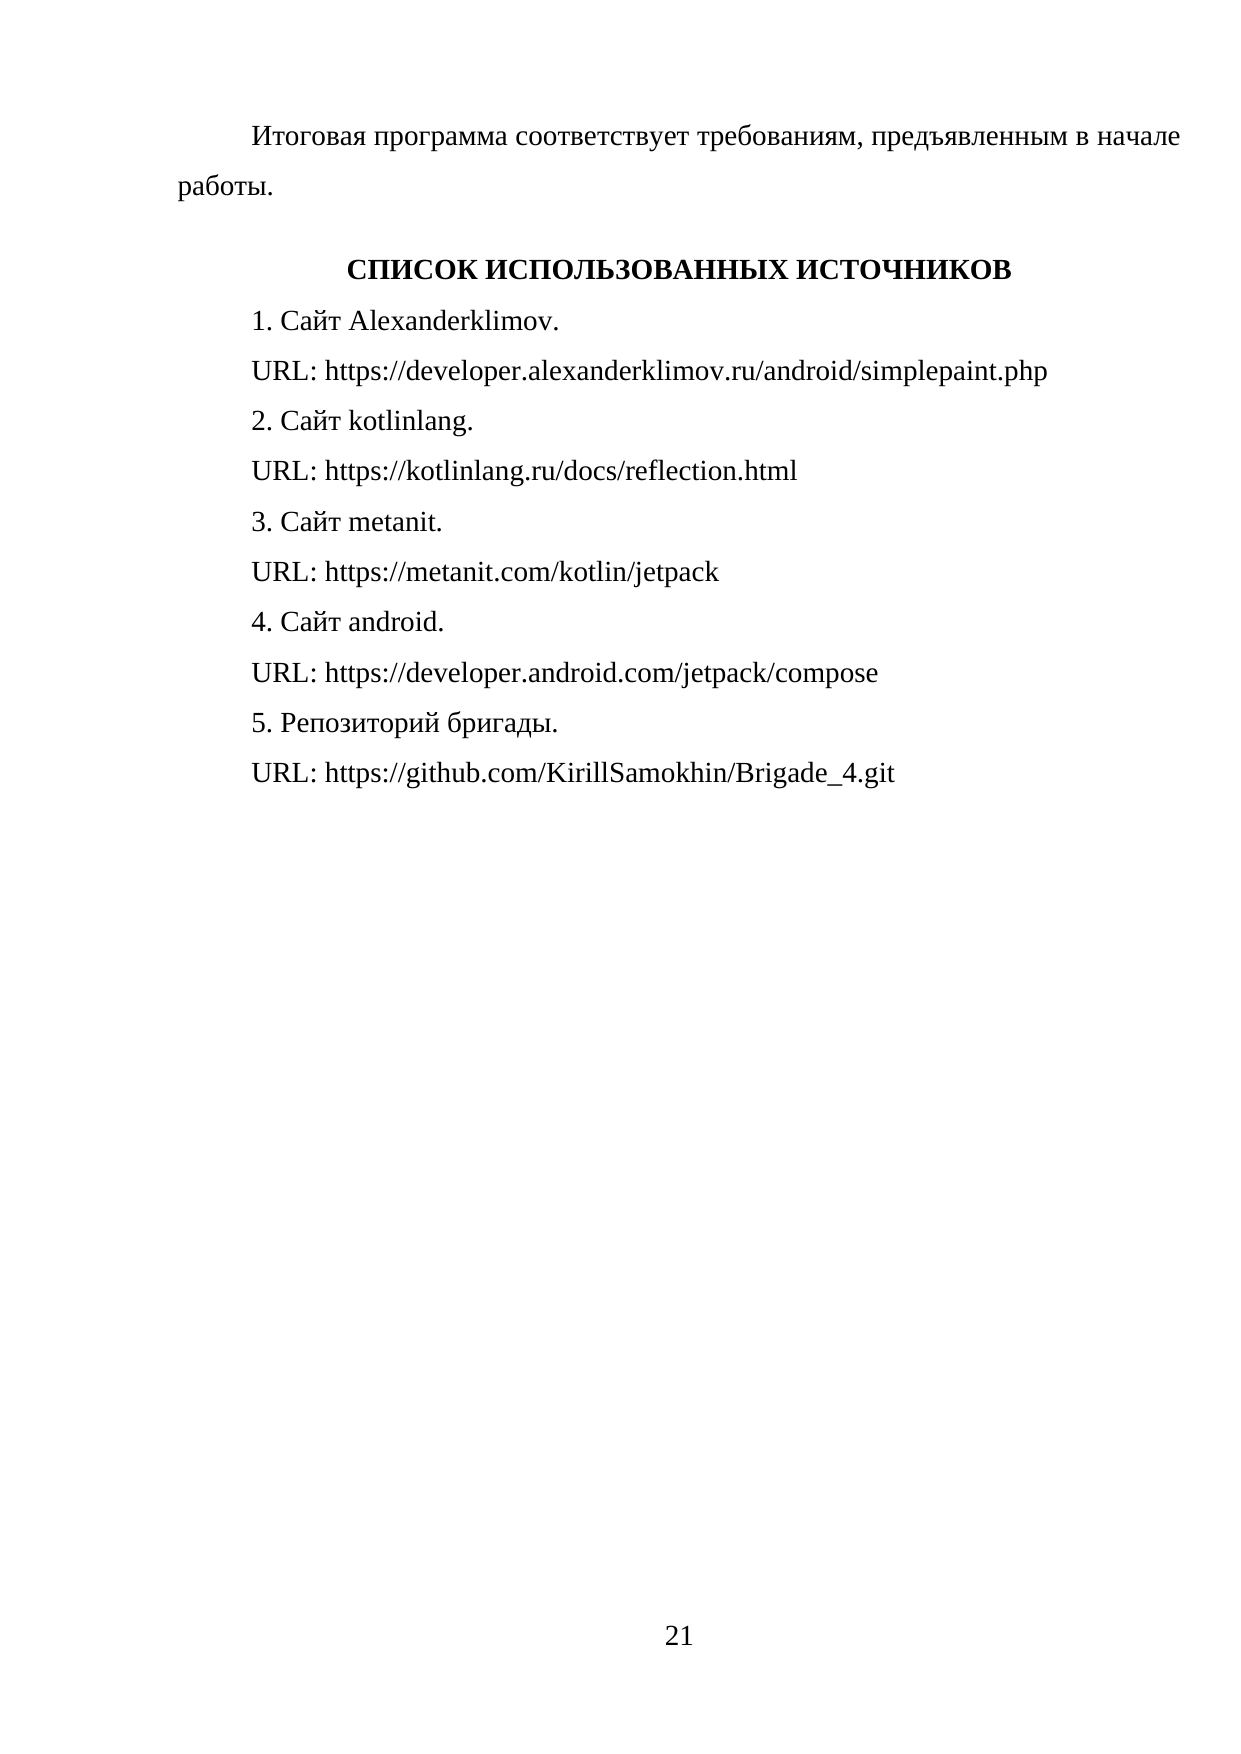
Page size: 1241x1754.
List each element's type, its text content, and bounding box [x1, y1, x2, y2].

text URL: https://metanit.com/kotlin/jetpack [177, 554, 1181, 588]
text 3. Сайт metanit. [177, 504, 1181, 537]
text СПИСОК ИСПОЛЬЗОВАННЫХ ИСТОЧНИКОВ [177, 252, 1181, 286]
text 5. Репозиторий бригады. [177, 705, 1181, 739]
text 4. Сайт android. [177, 604, 1181, 638]
text Итоговая программа соответствует требованиям, предъявленным в начале работы. [177, 118, 1181, 202]
text URL: https://developer.android.com/jetpack/compose [177, 655, 1181, 688]
text 1. Сайт Alexanderklimov. [177, 303, 1181, 336]
text URL: https://developer.alexanderklimov.ru/android/simplepaint.php [177, 353, 1181, 386]
text URL: https://github.com/KirillSamokhin/Brigade_4.git [177, 755, 1181, 789]
text 2. Сайт kotlinlang. [177, 403, 1181, 437]
text URL: https://kotlinlang.ru/docs/reflection.html [177, 453, 1181, 487]
